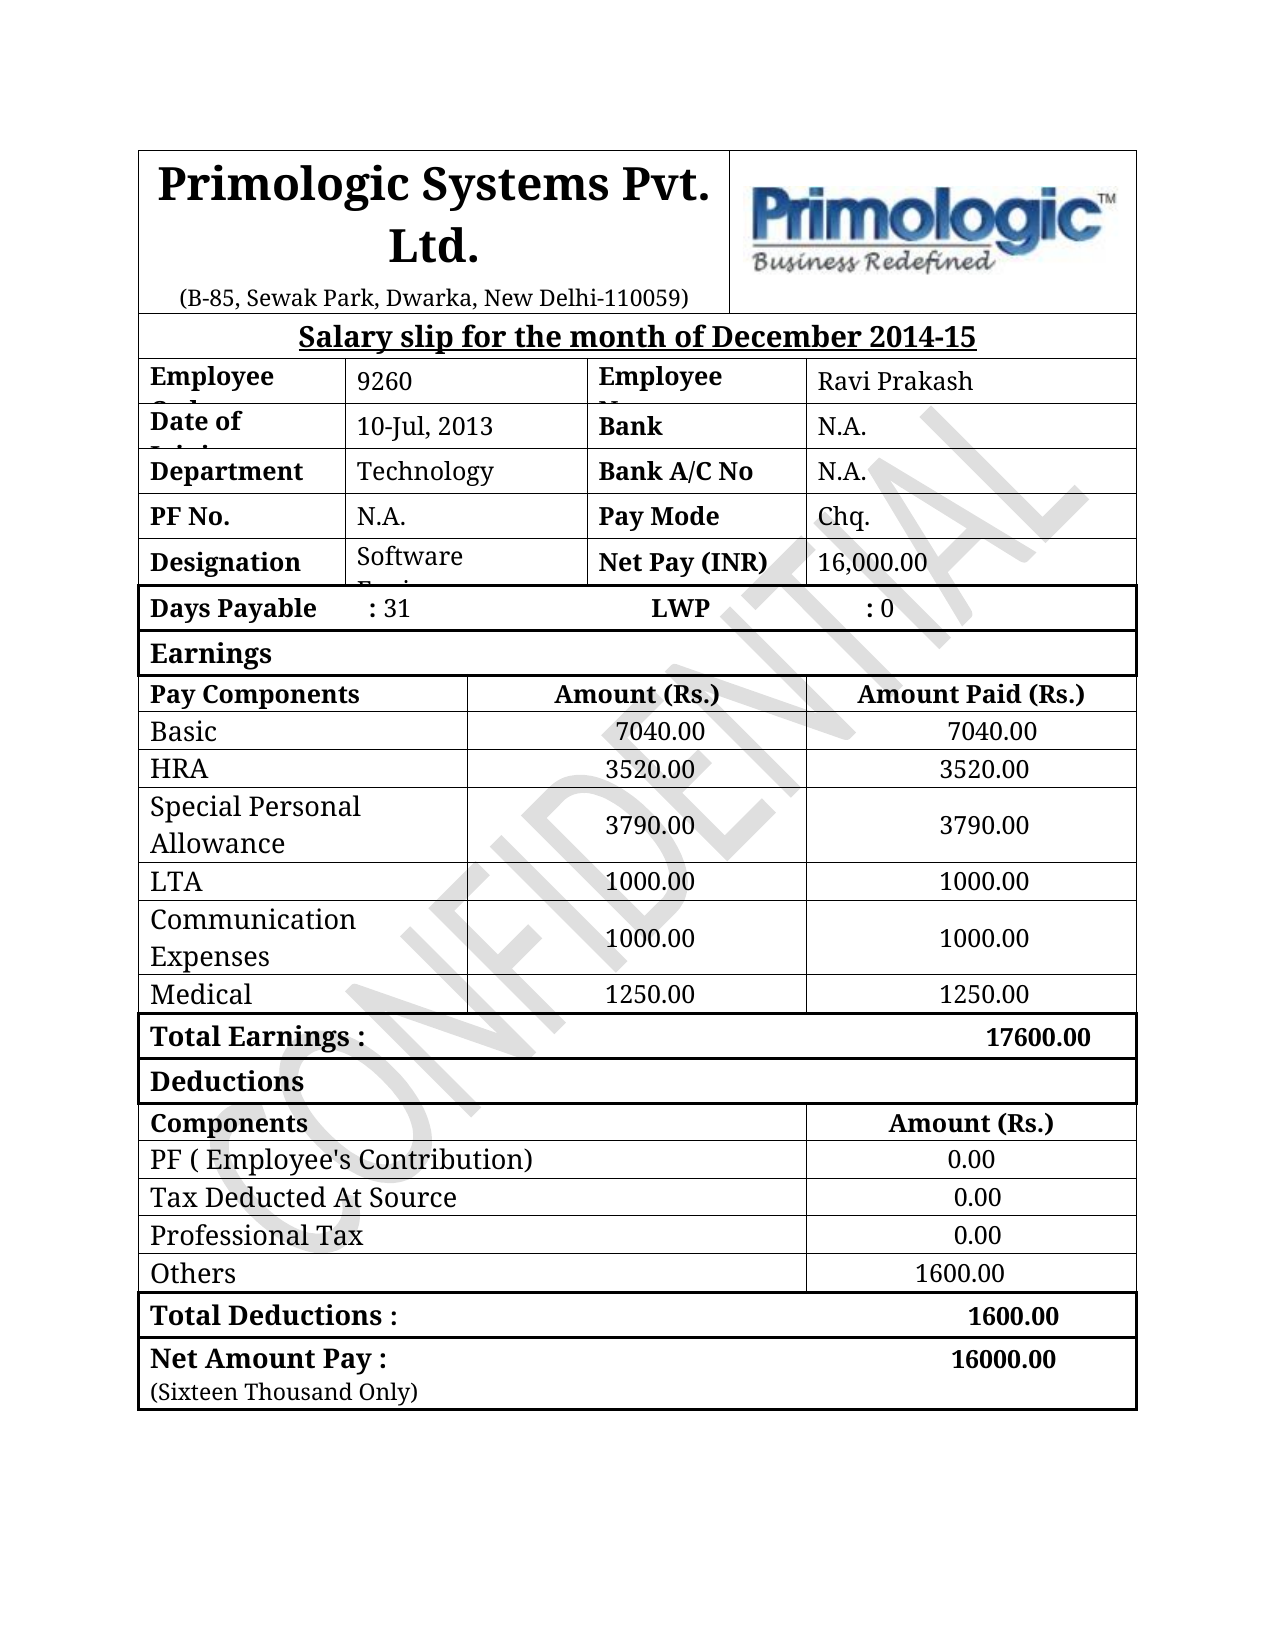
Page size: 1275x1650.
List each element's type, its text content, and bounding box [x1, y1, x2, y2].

table_cell Amount (Rs.) [807, 1105, 1136, 1139]
table_cell 1000.00 [468, 901, 806, 974]
table_cell Medical [139, 975, 467, 1012]
table_cell 3520.00 [807, 750, 1136, 787]
table_cell 1250.00 [468, 975, 806, 1012]
table_cell LTA [139, 863, 467, 899]
table_cell Amount (Rs.) [468, 677, 806, 711]
table_cell Earnings [140, 632, 1135, 674]
table_cell Bank A/C No [588, 449, 806, 493]
table_cell Ravi Prakash [807, 359, 1136, 403]
table_cell 3520.00 [468, 750, 806, 787]
table_cell 1000.00 [468, 863, 806, 899]
table_cell Amount Paid (Rs.) [807, 677, 1136, 711]
table_cell Components [139, 1105, 806, 1139]
table_cell Software Engineer [346, 539, 587, 584]
table_cell Designation [139, 539, 345, 584]
table_cell 7040.00 [807, 712, 1136, 749]
table_cell 3790.00 [468, 788, 806, 862]
table_cell N.A. [346, 494, 587, 538]
picture [742, 186, 1123, 278]
table_header Primologic Systems Pvt. Ltd. (B-85, Sewak Park, Dwarka, New Delhi-110059) [139, 151, 729, 313]
table_cell Employee Name [588, 359, 806, 403]
table_cell Professional Tax [139, 1216, 806, 1253]
table_cell Basic [139, 712, 467, 749]
table_cell Tax Deducted At Source [139, 1179, 806, 1215]
table_cell 0.00 [807, 1141, 1136, 1177]
table_cell Pay Components [139, 677, 467, 711]
table_cell 10-Jul, 2013 [346, 404, 587, 448]
table_cell Others [139, 1254, 806, 1291]
table_cell 16,000.00 [807, 539, 1136, 584]
table_cell 1600.00 [807, 1254, 1136, 1291]
table_cell 1000.00 [807, 901, 1136, 974]
table_cell N.A. [807, 449, 1136, 493]
table_cell Communication Expenses [139, 901, 467, 974]
table_cell 0.00 [807, 1179, 1136, 1215]
table_cell Total Earnings : 17600.00 [140, 1015, 1135, 1057]
table_cell N.A. [807, 404, 1136, 448]
table_cell Salary slip for the month of December 2014-15 [139, 314, 1136, 358]
table_cell Employee Code [139, 359, 345, 403]
table_cell Net Amount Pay : 16000.00 (Sixteen Thousand Only) [140, 1339, 1135, 1407]
table_cell 0.00 [807, 1216, 1136, 1253]
table_header [730, 151, 1136, 313]
table_cell PF No. [139, 494, 345, 538]
table_cell Total Deductions : 1600.00 [140, 1294, 1135, 1336]
table_cell Pay Mode [588, 494, 806, 538]
table_cell Bank [588, 404, 806, 448]
table_cell Chq. [807, 494, 1136, 538]
table_cell Days Payable : 31 LWP : 0 [140, 587, 1135, 629]
table_cell 1250.00 [807, 975, 1136, 1012]
table_cell 7040.00 [468, 712, 806, 749]
table_cell 1000.00 [807, 863, 1136, 899]
table_cell Net Pay (INR) [588, 539, 806, 584]
table_cell Date of Joining [139, 404, 345, 448]
table_cell Special Personal Allowance [139, 788, 467, 862]
table_cell 9260 [346, 359, 587, 403]
table_cell HRA [139, 750, 467, 787]
table_cell Deductions [140, 1060, 1135, 1102]
table_cell Department [139, 449, 345, 493]
table_cell 3790.00 [807, 788, 1136, 862]
table_cell Technology [346, 449, 587, 493]
table_cell PF ( Employee's Contribution) [139, 1141, 806, 1177]
